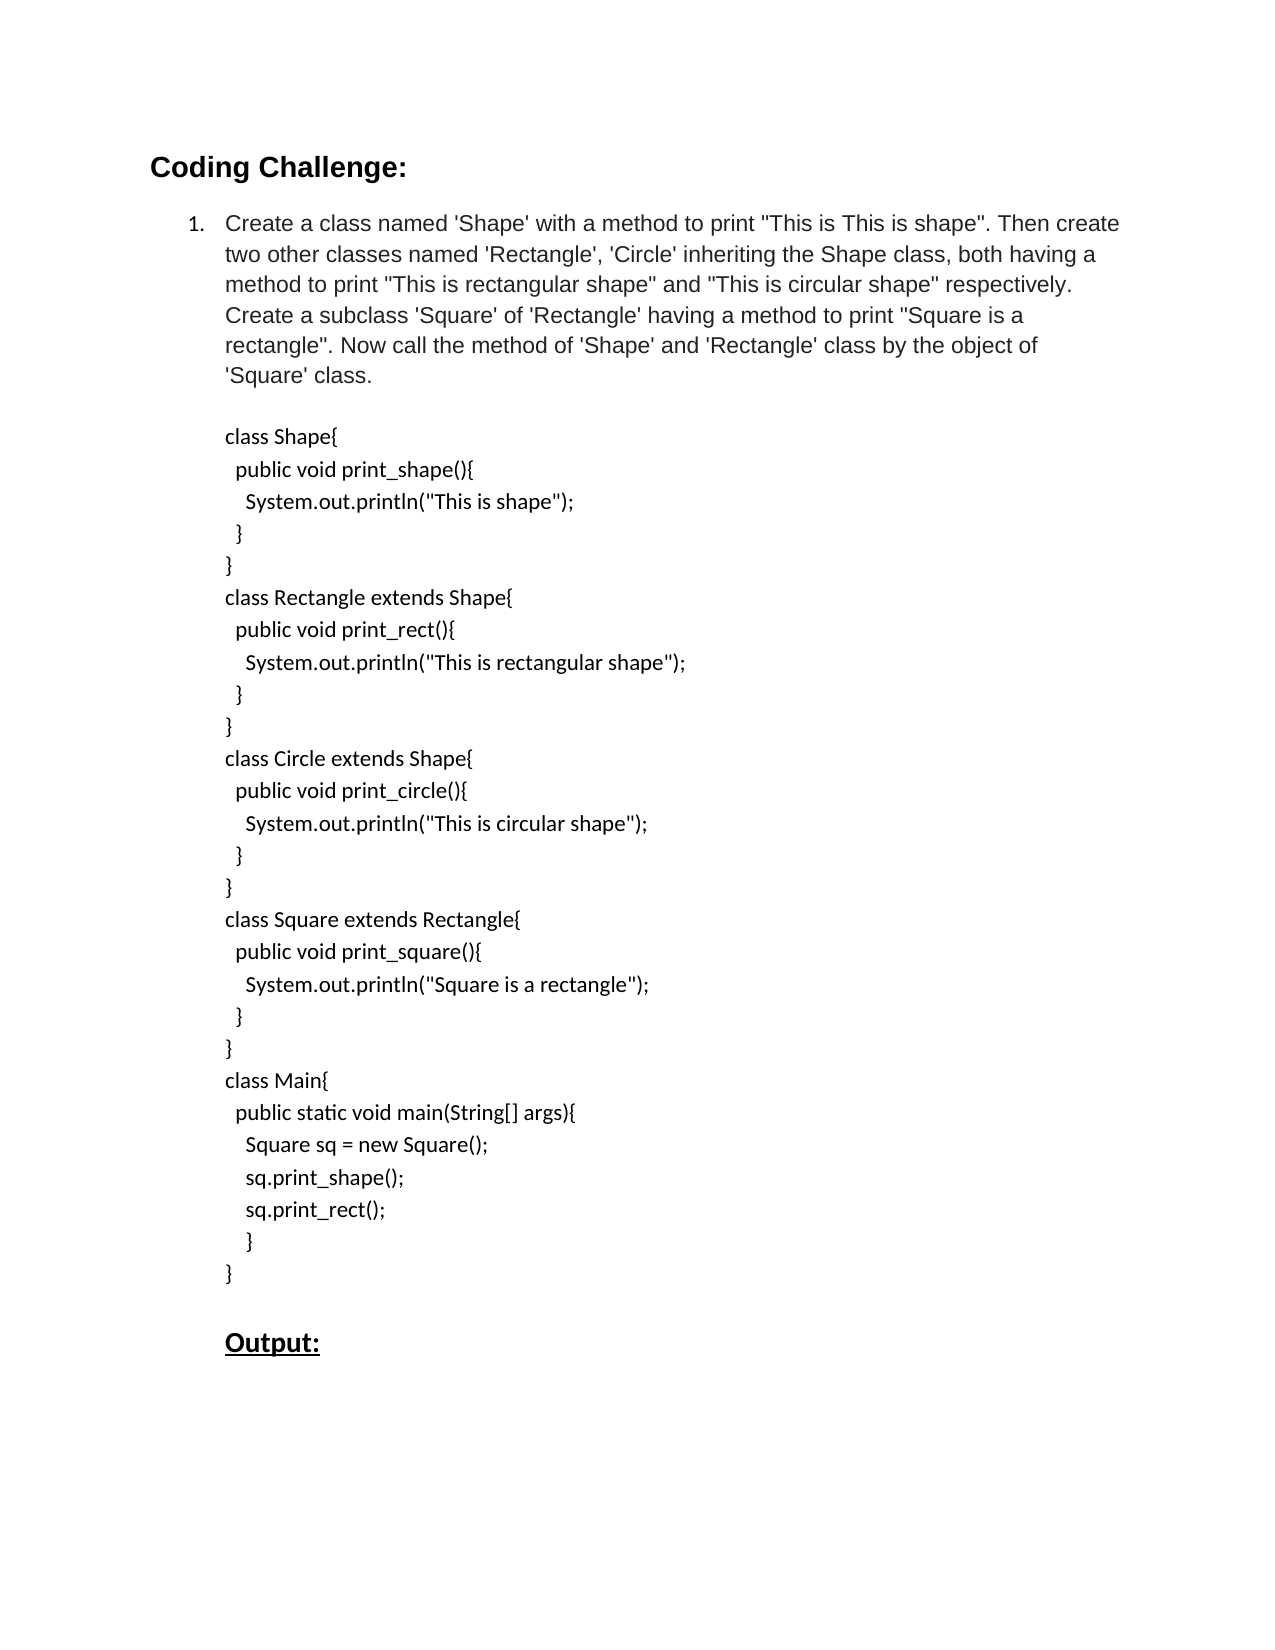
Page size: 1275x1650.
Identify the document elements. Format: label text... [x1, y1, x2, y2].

list Output: [225, 1324, 1125, 1359]
list public void print_shape(){ [225, 455, 1125, 483]
list class Rectangle extends Shape{ [225, 583, 1125, 611]
list } [225, 1002, 1125, 1030]
list public void print_circle(){ [225, 777, 1125, 804]
list Create a class named 'Shape' with a method to print "This is This is shape". Then create two other classes named 'Rectangle', 'Circle' inheriting the Shape class, both having a method to print "This is rectangular shape" and "This is circular shape" respectively. Create a subclass 'Square' of 'Rectangle' having a method to print "Square is a rectangle". Now call the method of 'Shape' and 'Rectangle' class by the object of 'Square' class. [187, 209, 1125, 388]
list } [225, 680, 1125, 708]
list public void print_square(){ [225, 937, 1125, 966]
list public static void main(String[] args){ [225, 1098, 1125, 1126]
text Coding Challenge: [150, 150, 1125, 183]
list sq.print_rect(); [225, 1195, 1125, 1223]
list class Main{ [225, 1066, 1125, 1094]
list System.out.println("Square is a rectangle"); [225, 970, 1125, 998]
list class Square extends Rectangle{ [225, 905, 1125, 933]
list System.out.println("This is rectangular shape"); [225, 648, 1125, 676]
list } [225, 1227, 1125, 1255]
list } [225, 1259, 1125, 1287]
list } [225, 712, 1125, 740]
list public void print_rect(){ [225, 616, 1125, 644]
list } [225, 551, 1125, 579]
list } [225, 841, 1125, 869]
list } [225, 873, 1125, 901]
list } [225, 1034, 1125, 1062]
list class Shape{ [225, 422, 1125, 451]
list sq.print_shape(); [225, 1163, 1125, 1191]
list class Circle extends Shape{ [225, 744, 1125, 772]
list Square sq = new Square(); [225, 1131, 1125, 1159]
list System.out.println("This is circular shape"); [225, 809, 1125, 837]
list } [225, 519, 1125, 547]
list System.out.println("This is shape"); [225, 487, 1125, 515]
